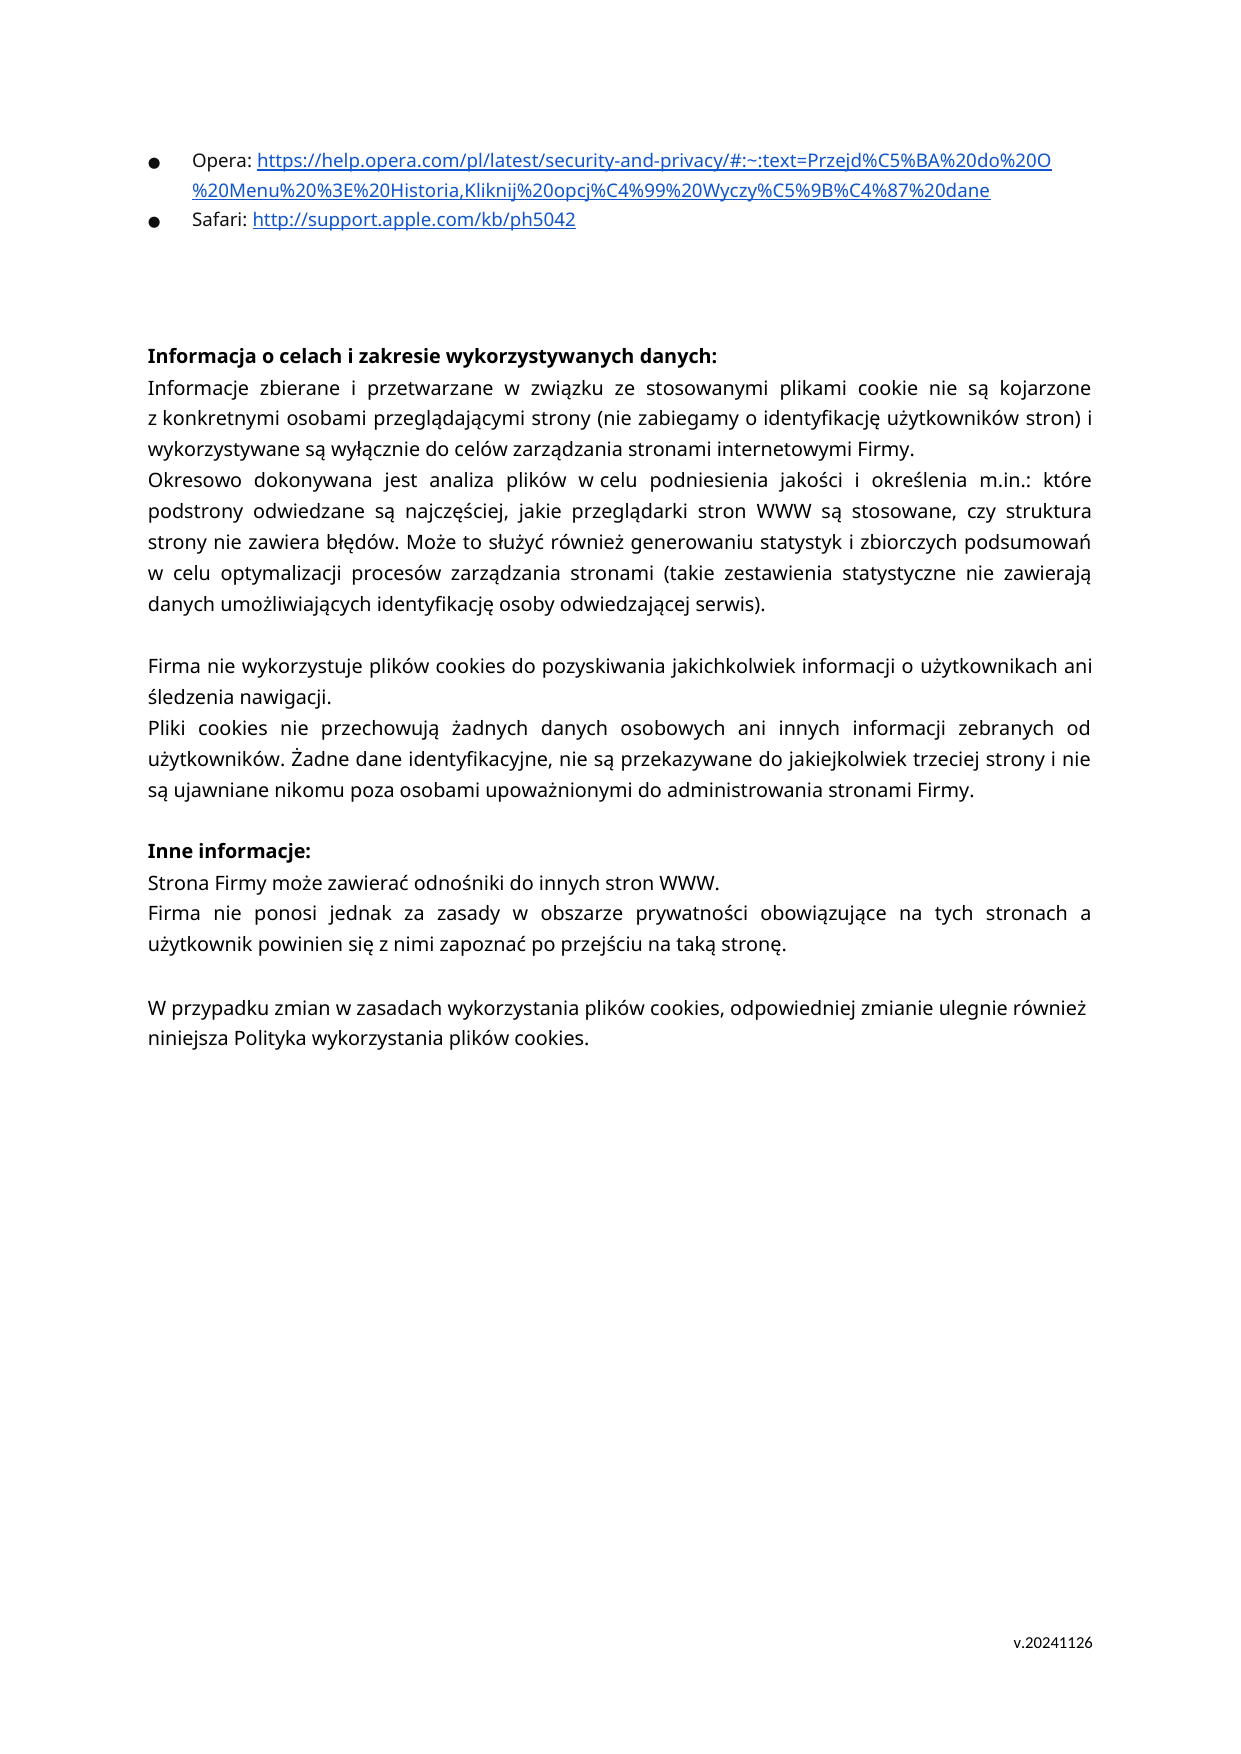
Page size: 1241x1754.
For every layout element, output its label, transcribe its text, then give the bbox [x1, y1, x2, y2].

text Informacja o celach i zakresie wykorzystywanych danych: [148, 343, 1093, 370]
list Safari: http://support.apple.com/kb/ph5042 [148, 206, 1093, 232]
text Firma nie wykorzystuje plików cookies do pozyskiwania jakichkolwiek informacji o użytkownikach ani śledzenia nawigacji. [148, 652, 1093, 710]
text Informacje zbierane i przetwarzane w związku ze stosowanymi plikami cookie nie są kojarzone z konkretnymi osobami przeglądającymi strony (nie zabiegamy o identyfikację użytkowników stron) i wykorzystywane są wyłącznie do celów zarządzania stronami internetowymi Firmy. [148, 374, 1093, 463]
text Okresowo dokonywana jest analiza plików w celu podniesienia jakości i określenia m.in.: które podstrony odwiedzane są najczęściej, jakie przeglądarki stron WWW są stosowane, czy struktura strony nie zawiera błędów. Może to służyć również generowaniu statystyk i zbiorczych podsumowań w celu optymalizacji procesów zarządzania stronami (takie zestawienia statystyczne nie zawierają danych umożliwiających identyfikację osoby odwiedzającej serwis). [148, 467, 1093, 617]
text Pliki cookies nie przechowują żadnych danych osobowych ani innych informacji zebranych od użytkowników. Żadne dane identyfikacyjne, nie są przekazywane do jakiejkolwiek trzeciej strony i nie są ujawniane nikomu poza osobami upoważnionymi do administrowania stronami Firmy. [148, 714, 1093, 803]
text Inne informacje: [148, 838, 1093, 865]
text W przypadku zmian w zasadach wykorzystania plików cookies, odpowiedniej zmianie ulegnie również niniejsza Polityka wykorzystania plików cookies. [148, 994, 1093, 1052]
text Firma nie ponosi jednak za zasady w obszarze prywatności obowiązujące na tych stronach a użytkownik powinien się z nimi zapoznać po przejściu na taką stronę. [148, 900, 1093, 958]
list Opera: https://help.opera.com/pl/latest/security-and-privacy/#:~:text=Przejd%C5%BA%20do%20O%20Menu%20%3E%20Historia,Kliknij%20opcj%C4%99%20Wyczy%C5%9B%C4%87%20dane [148, 148, 1093, 202]
text Strona Firmy może zawierać odnośniki do innych stron WWW. [148, 869, 1093, 896]
